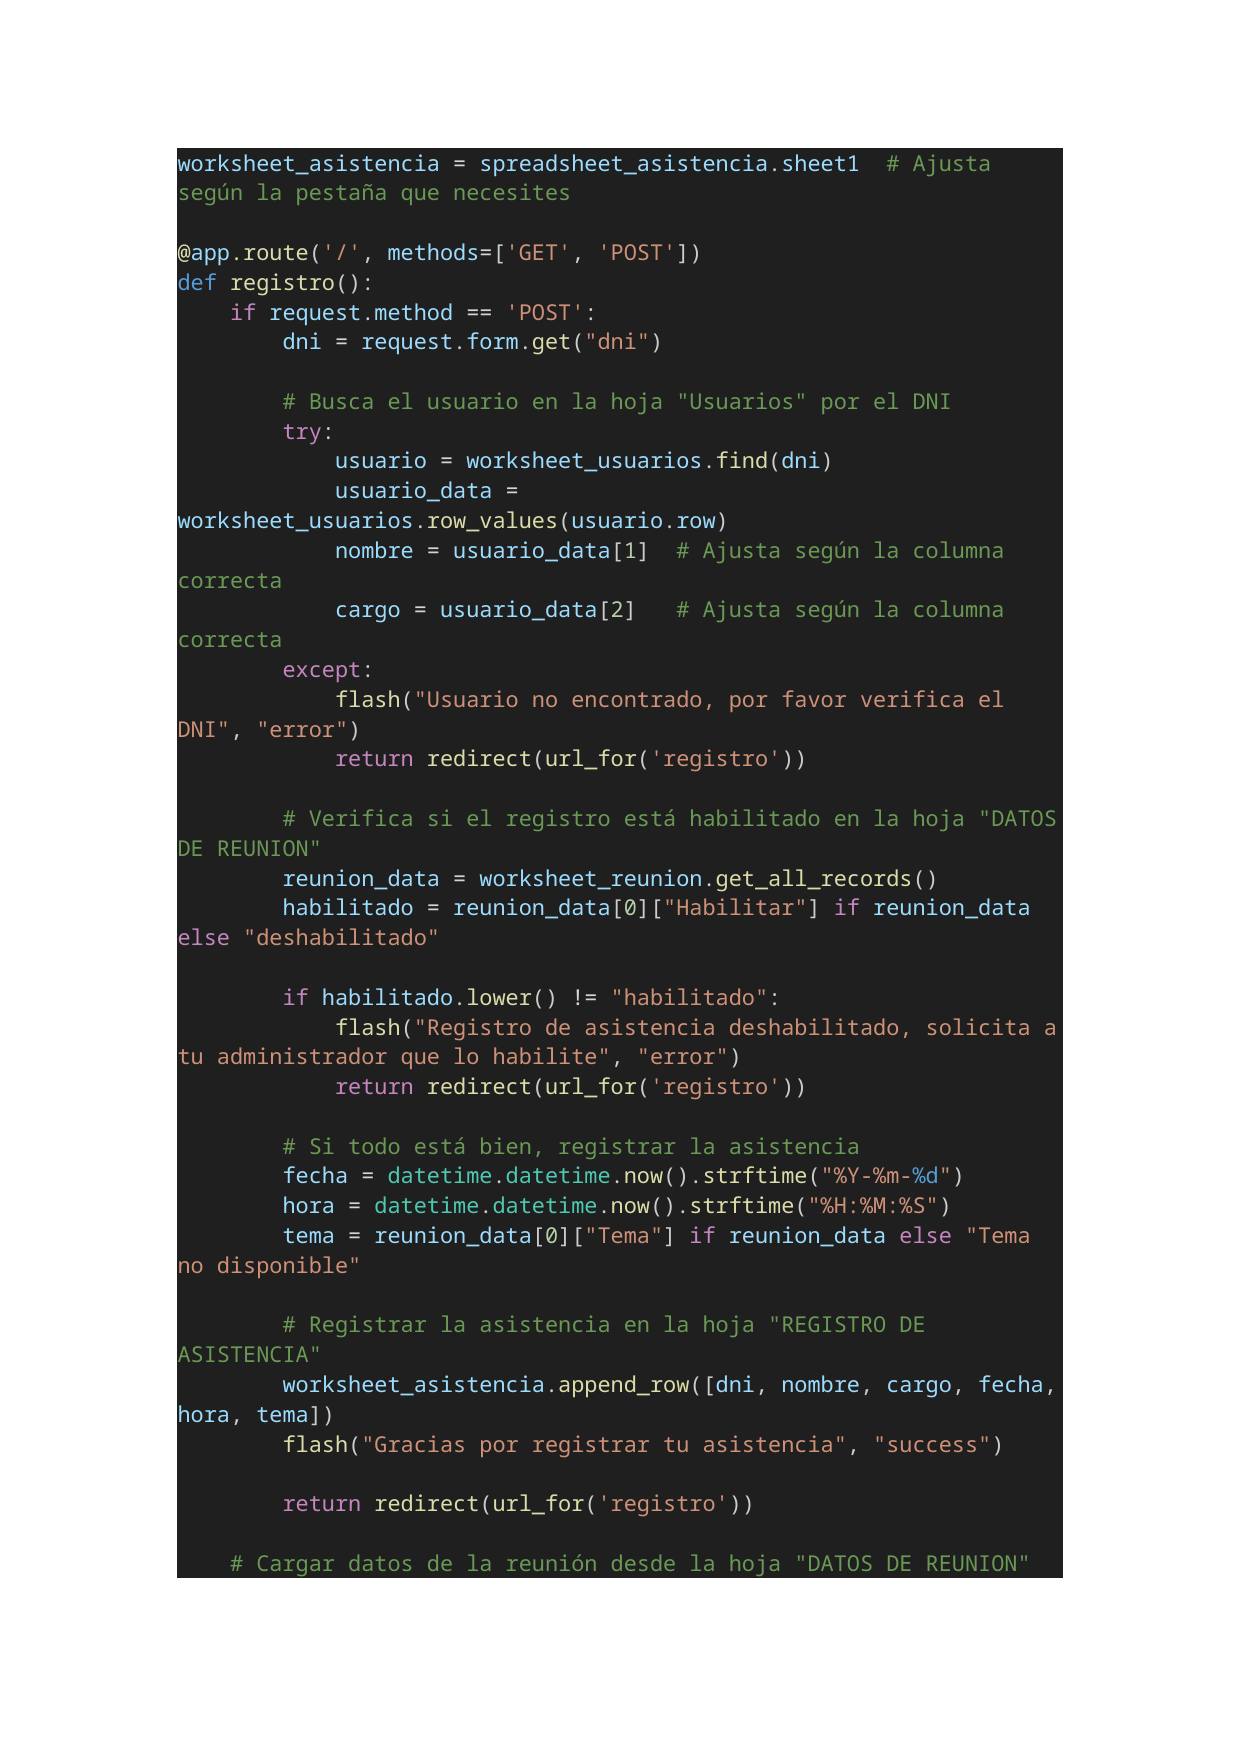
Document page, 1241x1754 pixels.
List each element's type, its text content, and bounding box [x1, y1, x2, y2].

text flash("Usuario no encontrado, por favor verifica el DNI", "error") [177, 684, 1063, 743]
text nombre = usuario_data[1] # Ajusta según la columna correcta [177, 535, 1063, 594]
text fecha = datetime.datetime.now().strftime("%Y-%m-%d") [177, 1161, 1063, 1190]
text worksheet_asistencia.append_row([dni, nombre, cargo, fecha, hora, tema]) [177, 1369, 1063, 1429]
text return redirect(url_for('registro')) [177, 743, 1063, 773]
text cargo = usuario_data[2] # Ajusta según la columna correcta [177, 594, 1063, 654]
text return redirect(url_for('registro')) [177, 1488, 1063, 1518]
text habilitado = reunion_data[0]["Habilitar"] if reunion_data else "deshabilitado" [177, 892, 1063, 952]
text hora = datetime.datetime.now().strftime("%H:%M:%S") [177, 1190, 1063, 1220]
text return redirect(url_for('registro')) [177, 1071, 1063, 1101]
text flash("Registro de asistencia deshabilitado, solicita a tu administrador que lo habilite", "error") [177, 1012, 1063, 1071]
text if habilitado.lower() != "habilitado": [177, 982, 1063, 1012]
text worksheet_asistencia = spreadsheet_asistencia.sheet1 # Ajusta según la pestaña que necesites [177, 148, 1063, 207]
text flash("Gracias por registrar tu asistencia", "success") [177, 1429, 1063, 1458]
text tema = reunion_data[0]["Tema"] if reunion_data else "Tema no disponible" [177, 1220, 1063, 1280]
text usuario_data = worksheet_usuarios.row_values(usuario.row) [177, 475, 1063, 535]
text try: [177, 416, 1063, 446]
text # Cargar datos de la reunión desde la hoja "DATOS DE REUNION" [177, 1548, 1063, 1578]
text # Si todo está bien, registrar la asistencia [177, 1131, 1063, 1161]
text except: [177, 654, 1063, 684]
text # Registrar la asistencia en la hoja "REGISTRO DE ASISTENCIA" [177, 1309, 1063, 1369]
text # Verifica si el registro está habilitado en la hoja "DATOS DE REUNION" [177, 803, 1063, 863]
text if request.method == 'POST': [177, 297, 1063, 326]
text reunion_data = worksheet_reunion.get_all_records() [177, 863, 1063, 892]
text dni = request.form.get("dni") [177, 326, 1063, 356]
text usuario = worksheet_usuarios.find(dni) [177, 446, 1063, 475]
text # Busca el usuario en la hoja "Usuarios" por el DNI [177, 386, 1063, 416]
text def registro(): [177, 267, 1063, 297]
text @app.route('/', methods=['GET', 'POST']) [177, 237, 1063, 267]
